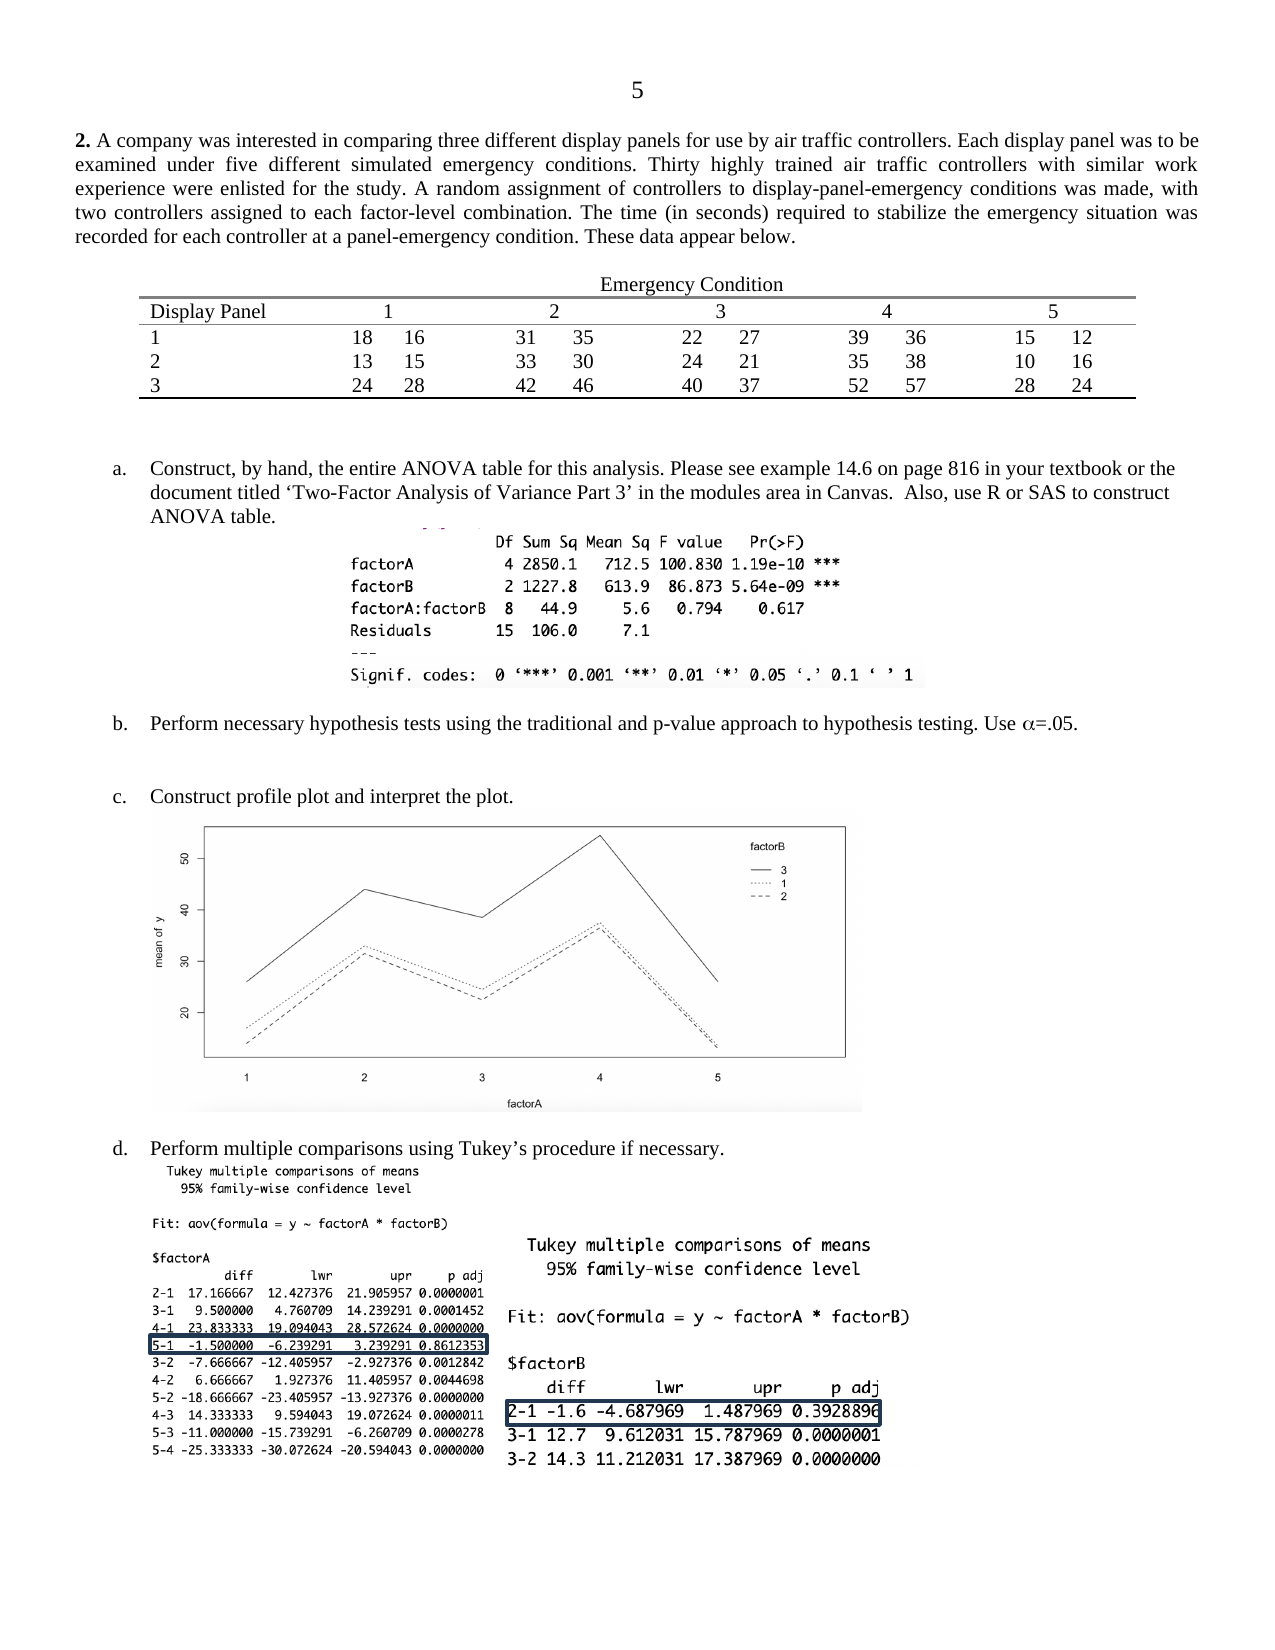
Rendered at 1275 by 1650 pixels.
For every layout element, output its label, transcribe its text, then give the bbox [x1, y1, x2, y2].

list Perform multiple comparisons using Tukey’s procedure if necessary. [112, 1136, 1200, 1160]
picture [150, 1160, 923, 1468]
table_cell 42 46 [471, 373, 637, 397]
list Construct, by hand, the entire ANOVA table for this analysis. Please see example 14.6 on page 816 in your textbook or the document titled ‘Two-Factor Analysis of Variance Part 3’ in the modules area in Canvas. Also, use R or SAS to construct ANOVA table. [112, 456, 1200, 528]
list Perform necessary hypothesis tests using the traditional and p-value approach to hypothesis testing. Use a=.05. [112, 711, 1200, 735]
text 2. A company was interested in comparing three different display panels for use by air traffic controllers. Each display panel was to be examined under five different simulated emergency conditions. Thirty highly trained air traffic controllers with similar work experience were enlisted for the study. A random assignment of controllers to display-panel-emergency conditions was made, with two controllers assigned to each factor-level combination. The time (in seconds) required to stabilize the emergency situation was recorded for each controller at a panel-emergency condition. These data appear below. [75, 128, 1200, 248]
table_cell 24 21 [638, 349, 804, 373]
list Construct profile plot and interpret the plot. [112, 783, 1200, 808]
table_cell 28 24 [970, 373, 1136, 397]
table_cell 35 38 [804, 349, 970, 373]
table_cell 3 [139, 373, 305, 397]
text Emergency Condition [75, 272, 1200, 296]
table_cell 24 28 [305, 373, 471, 397]
table_cell 52 57 [804, 373, 970, 397]
table_header 4 [804, 299, 970, 323]
picture [152, 1338, 485, 1351]
table_cell 10 16 [970, 349, 1136, 373]
table_cell 2 [139, 349, 305, 373]
table_cell 13 15 [305, 349, 471, 373]
table_cell 40 37 [638, 373, 804, 397]
table_cell 31 35 [471, 325, 637, 349]
picture [150, 807, 862, 1112]
table_cell 1 [139, 325, 305, 349]
table_cell 39 36 [804, 325, 970, 349]
table_cell 15 12 [970, 325, 1136, 349]
table_header 1 [305, 299, 471, 323]
table_cell 33 30 [471, 349, 637, 373]
table_header Display Panel [139, 299, 305, 323]
table_cell 18 16 [305, 325, 471, 349]
table_header 3 [638, 299, 804, 323]
table_header 5 [970, 299, 1136, 323]
picture [349, 528, 926, 688]
table_header 2 [471, 299, 637, 323]
table_cell 22 27 [638, 325, 804, 349]
